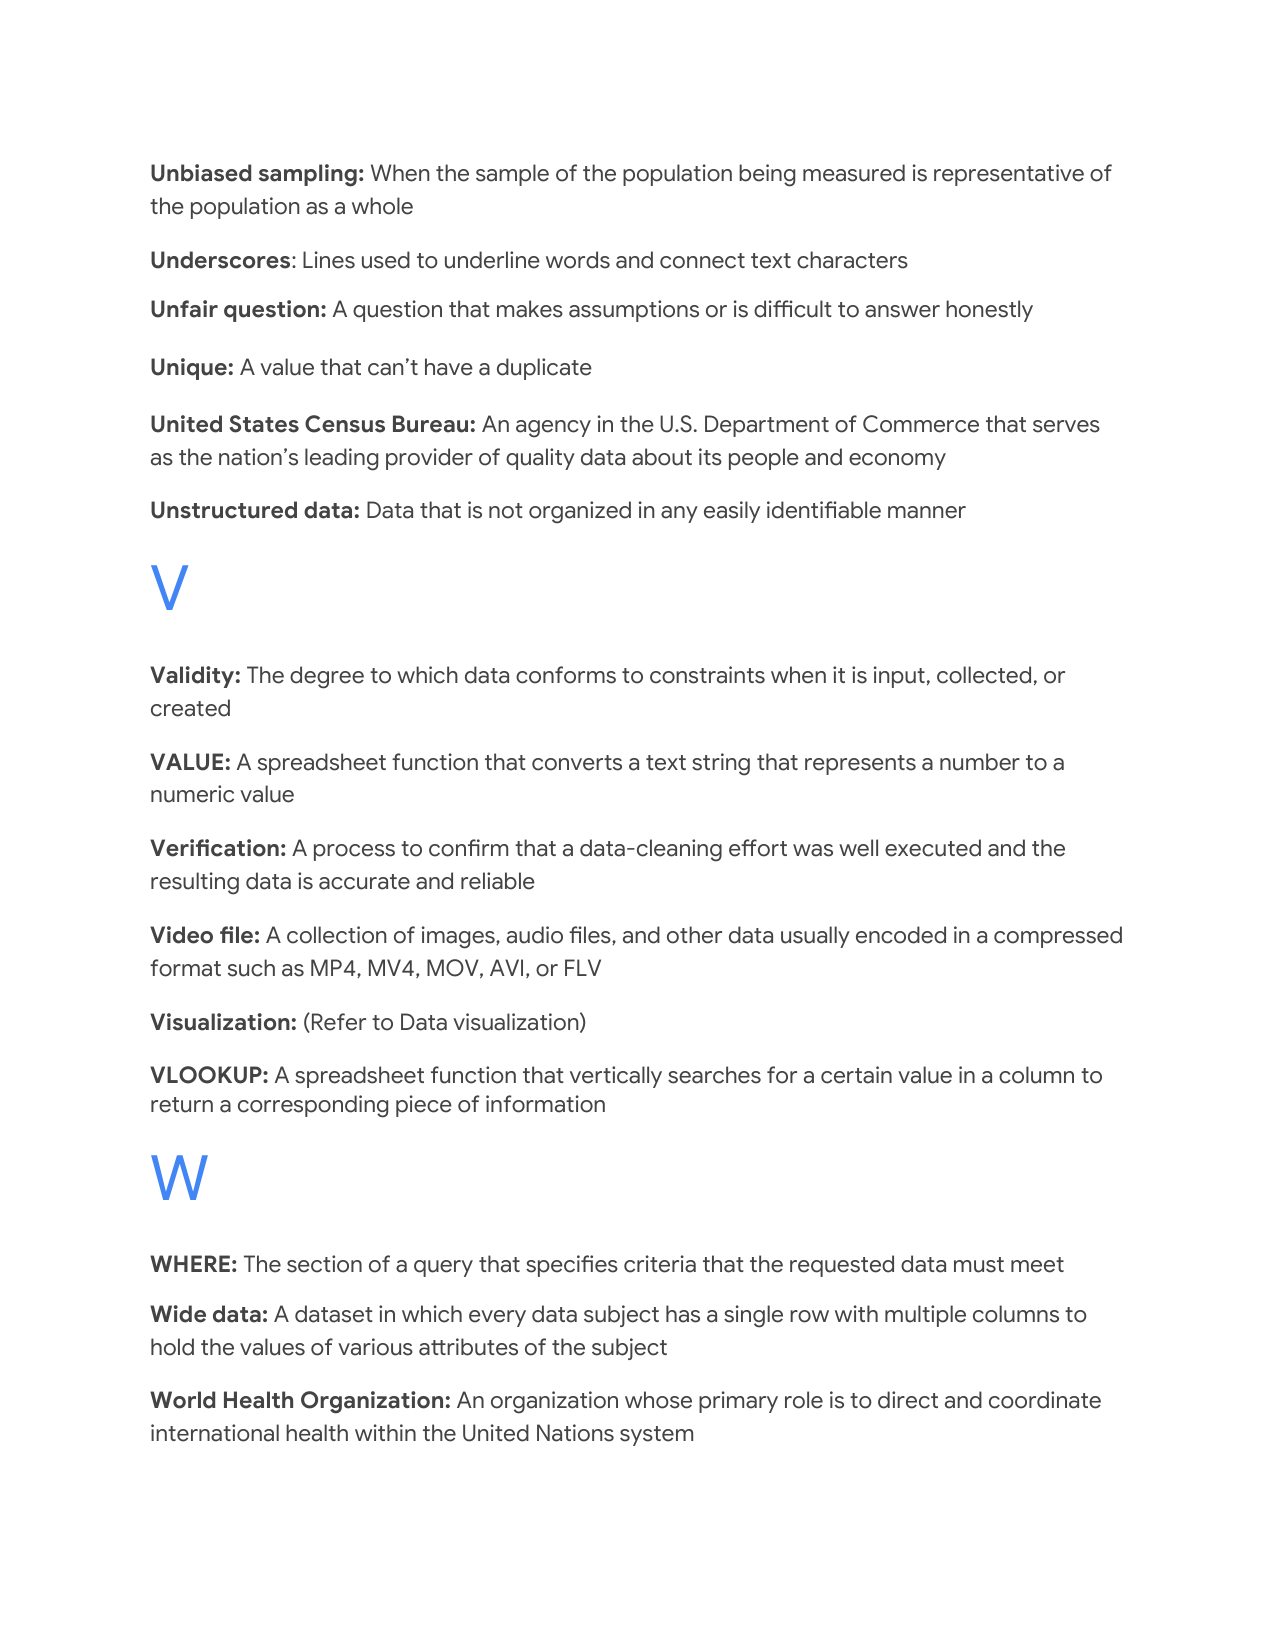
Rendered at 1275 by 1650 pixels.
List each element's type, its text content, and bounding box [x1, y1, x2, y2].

text Wide data: A dataset in which every data subject has a single row with multiple columns to hold the values of various attributes of the subject [150, 1300, 1125, 1361]
text United States Census Bureau: An agency in the U.S. Department of Commerce that serves as the nation’s leading provider of quality data about its people and economy [150, 410, 1125, 472]
text Unbiased sampling: When the sample of the population being measured is representative of the population as a whole [150, 159, 1125, 221]
text V [150, 551, 1125, 629]
text Video file: A collection of images, audio files, and other data usually encoded in a compressed format such as MP4, MV4, MOV, AVI, or FLV [150, 921, 1125, 983]
text Unstructured data: Data that is not organized in any easily identifiable manner [150, 497, 1125, 526]
text WHERE: The section of a query that specifies criteria that the requested data must meet [150, 1250, 1125, 1279]
text Unique: A value that can’t have a duplicate [150, 353, 1125, 382]
text Underscores: Lines used to underline words and connect text characters [150, 246, 1125, 275]
text Visualization: (Refer to Data visualization) [150, 1008, 1125, 1037]
text Unfair question: A question that makes assumptions or is difficult to answer honestly [150, 296, 1125, 324]
text VLOOKUP: A spreadsheet function that vertically searches for a certain value in a column to return a corresponding piece of information [150, 1062, 1125, 1119]
text World Health Organization: An organization whose primary role is to direct and coordinate international health within the United Nations system [150, 1387, 1125, 1448]
text Validity: The degree to which data conforms to constraints when it is input, collected, or created [150, 661, 1125, 723]
text Verification: A process to confirm that a data-cleaning effort was well executed and the resulting data is accurate and reliable [150, 834, 1125, 896]
text VALUE: A spreadsheet function that converts a text string that represents a number to a numeric value [150, 748, 1125, 809]
text W [150, 1140, 1125, 1218]
